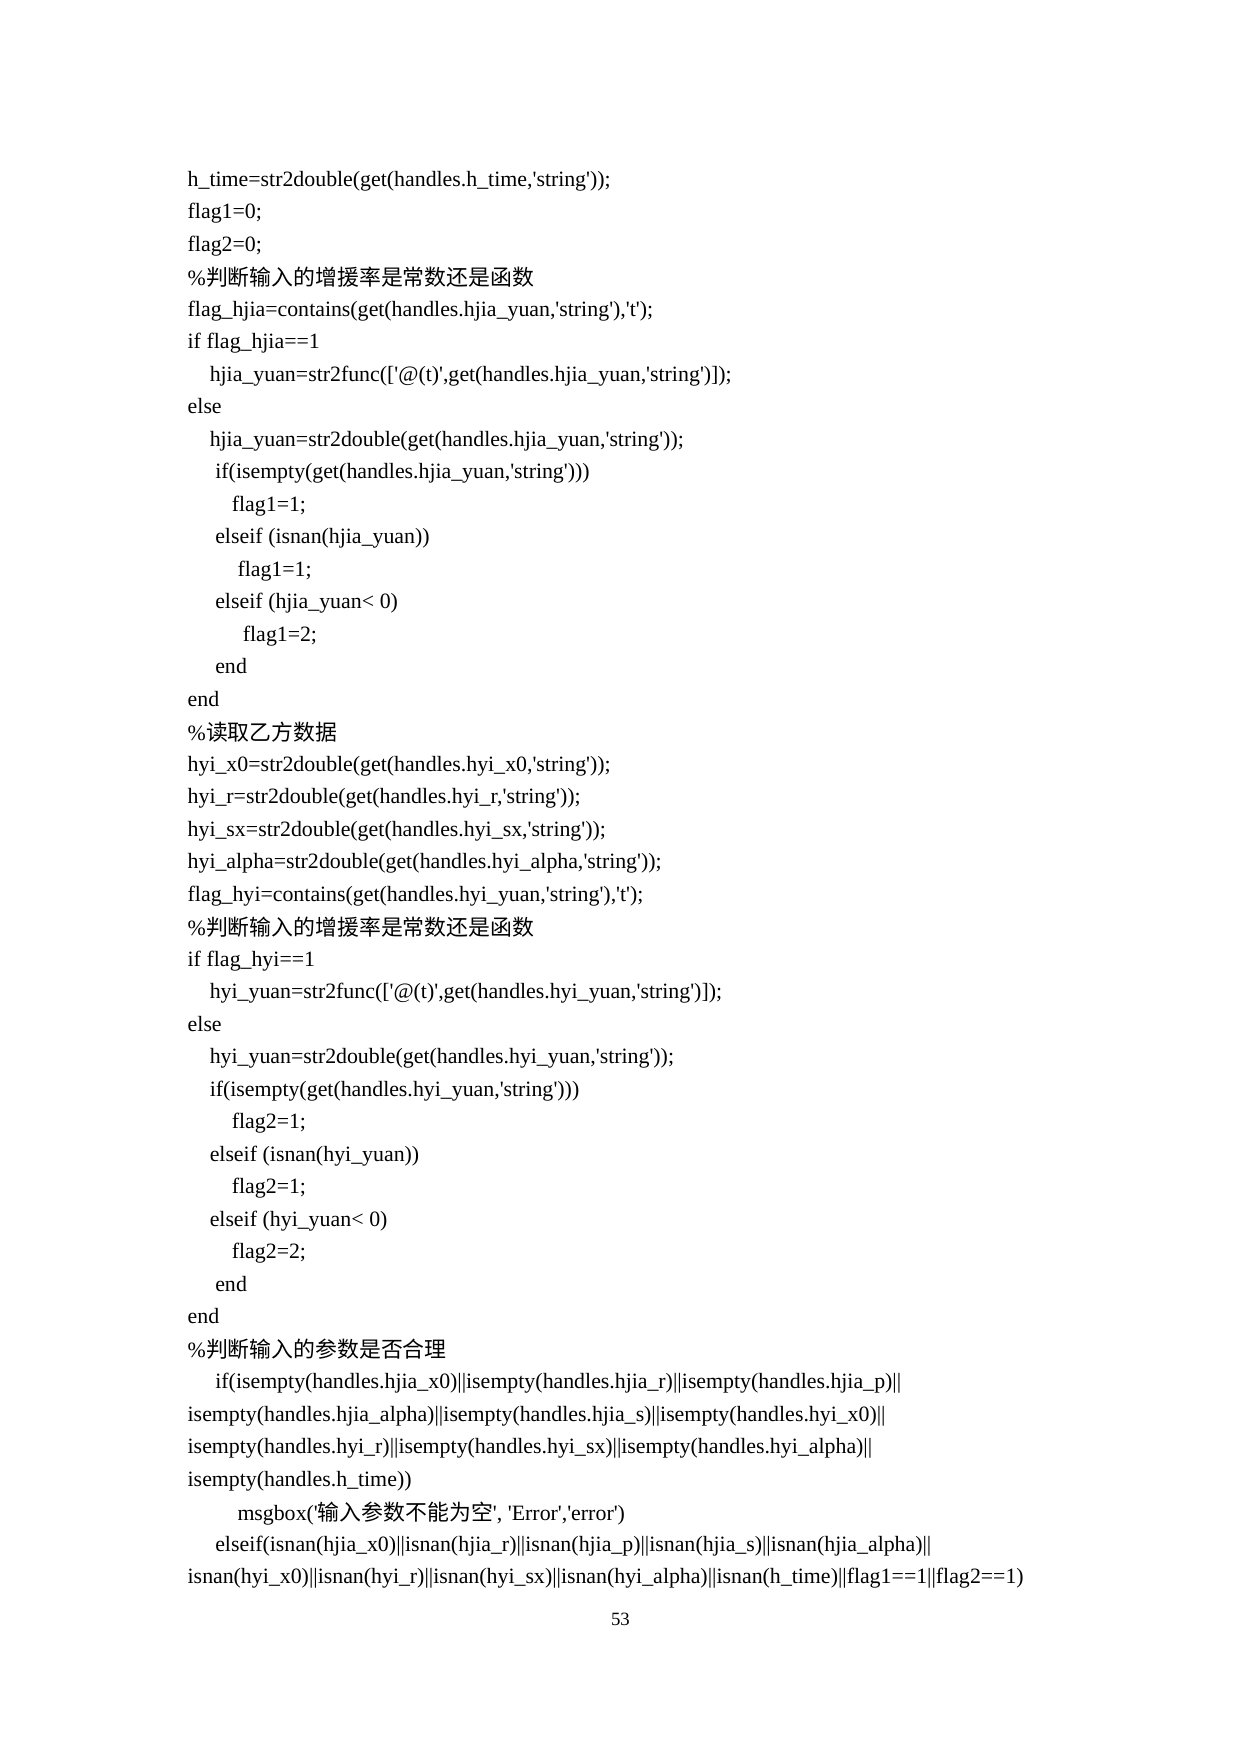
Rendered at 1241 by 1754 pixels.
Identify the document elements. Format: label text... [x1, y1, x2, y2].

text flag1=0; [187, 194, 1053, 227]
text %判断输入的参数是否合理 [187, 1332, 1053, 1364]
text elseif (hjia_yuan< 0) [187, 584, 1053, 617]
text flag2=2; [187, 1234, 1053, 1267]
text flag_hyi=contains(get(handles.hyi_yuan,'string'),'t'); [187, 877, 1053, 909]
text flag_hjia=contains(get(handles.hjia_yuan,'string'),'t'); [187, 292, 1053, 324]
text %判断输入的增援率是常数还是函数 [187, 259, 1053, 292]
text hjia_yuan=str2func(['@(t)',get(handles.hjia_yuan,'string')]); [187, 357, 1053, 389]
text h_time=str2double(get(handles.h_time,'string')); [187, 162, 1053, 194]
text %读取乙方数据 [187, 714, 1053, 747]
text flag1=1; [187, 487, 1053, 519]
text elseif (isnan(hyi_yuan)) [187, 1137, 1053, 1169]
text else [187, 389, 1053, 422]
text end [187, 682, 1053, 714]
text hyi_yuan=str2func(['@(t)',get(handles.hyi_yuan,'string')]); [187, 974, 1053, 1007]
text hyi_yuan=str2double(get(handles.hyi_yuan,'string')); [187, 1039, 1053, 1072]
text flag1=1; [187, 552, 1053, 584]
text flag2=0; [187, 227, 1053, 259]
text flag1=2; [187, 617, 1053, 649]
text if flag_hyi==1 [187, 942, 1053, 974]
text flag2=1; [187, 1104, 1053, 1137]
text hyi_sx=str2double(get(handles.hyi_sx,'string')); [187, 812, 1053, 844]
text if(isempty(handles.hjia_x0)||isempty(handles.hjia_r)||isempty(handles.hjia_p)||isempty(handles.hjia_alpha)||isempty(handles.hjia_s)||isempty(handles.hyi_x0)||isempty(handles.hyi_r)||isempty(handles.hyi_sx)||isempty(handles.hyi_alpha)||isempty(handles.h_time)) [187, 1364, 1053, 1494]
text if(isempty(get(handles.hjia_yuan,'string'))) [187, 454, 1053, 487]
text hjia_yuan=str2double(get(handles.hjia_yuan,'string')); [187, 422, 1053, 454]
text elseif(isnan(hjia_x0)||isnan(hjia_r)||isnan(hjia_p)||isnan(hjia_s)||isnan(hjia_alpha)||isnan(hyi_x0)||isnan(hyi_r)||isnan(hyi_sx)||isnan(hyi_alpha)||isnan(h_time)||flag1==1||flag2==1) [187, 1527, 1053, 1592]
text hyi_x0=str2double(get(handles.hyi_x0,'string')); [187, 747, 1053, 779]
text elseif (isnan(hjia_yuan)) [187, 519, 1053, 552]
text %判断输入的增援率是常数还是函数 [187, 909, 1053, 942]
text if(isempty(get(handles.hyi_yuan,'string'))) [187, 1072, 1053, 1104]
text msgbox('输入参数不能为空', 'Error','error') [187, 1494, 1053, 1527]
text end [187, 649, 1053, 682]
text hyi_r=str2double(get(handles.hyi_r,'string')); [187, 779, 1053, 812]
text hyi_alpha=str2double(get(handles.hyi_alpha,'string')); [187, 844, 1053, 877]
text else [187, 1007, 1053, 1039]
text flag2=1; [187, 1169, 1053, 1202]
text end [187, 1299, 1053, 1332]
text if flag_hjia==1 [187, 324, 1053, 357]
text end [187, 1267, 1053, 1299]
text elseif (hyi_yuan< 0) [187, 1202, 1053, 1234]
